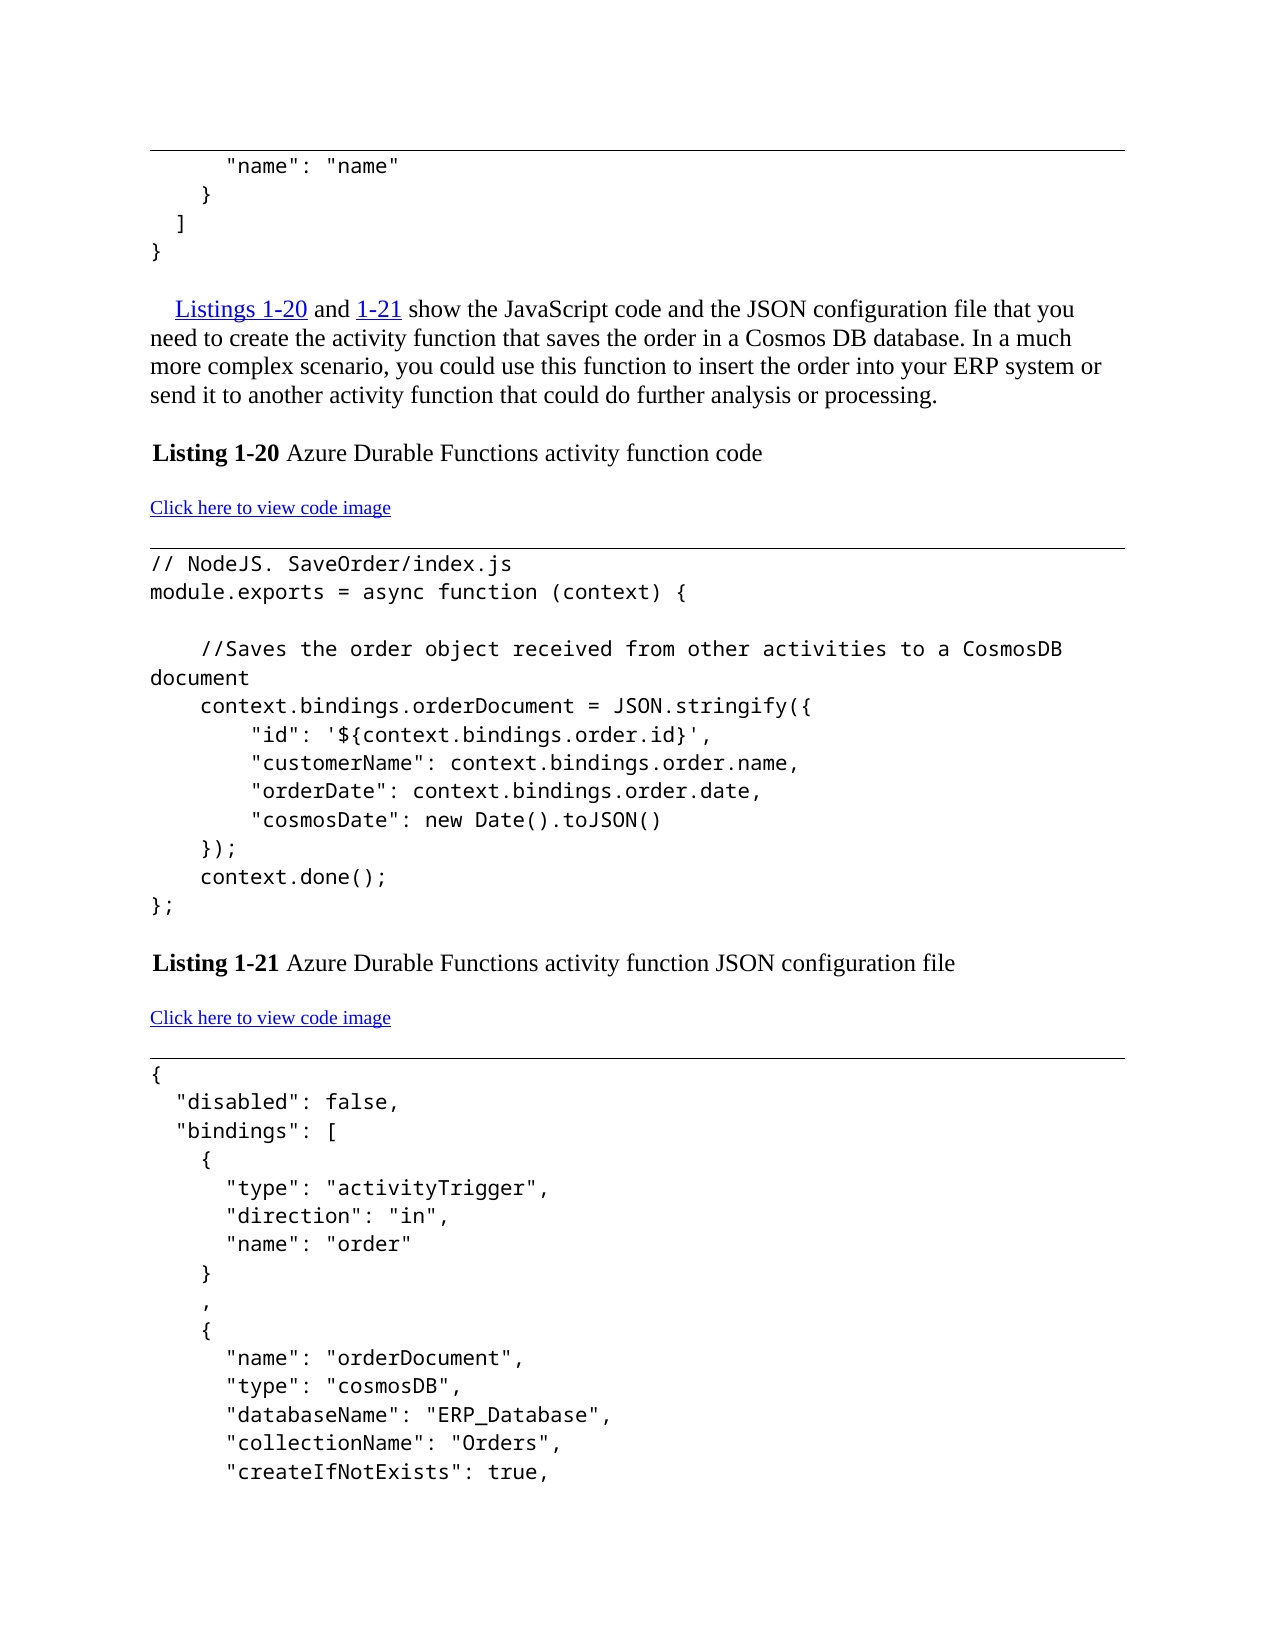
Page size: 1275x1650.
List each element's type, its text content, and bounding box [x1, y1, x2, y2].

text context.bindings.orderDocument = JSON.stringify({ [150, 691, 1125, 720]
text "customerName": context.bindings.order.name, [150, 748, 1125, 777]
text "disabled": false, [150, 1087, 1125, 1116]
text , [150, 1286, 1125, 1315]
text "cosmosDate": new Date().toJSON() [150, 805, 1125, 833]
text { [150, 1059, 1125, 1087]
text "databaseName": "ERP_Database", [150, 1400, 1125, 1428]
text ] [150, 208, 1125, 236]
text "type": "cosmosDB", [150, 1372, 1125, 1400]
text "name": "orderDocument", [150, 1343, 1125, 1372]
text "bindings": [ [150, 1116, 1125, 1144]
text "direction": "in", [150, 1201, 1125, 1229]
text } [150, 179, 1125, 208]
text Click here to view code image [150, 496, 1125, 519]
text "type": "activityTrigger", [150, 1173, 1125, 1201]
text } [150, 1258, 1125, 1286]
text }); [150, 833, 1125, 862]
text // NodeJS. SaveOrder/index.js [150, 549, 1125, 577]
text "orderDate": context.bindings.order.date, [150, 777, 1125, 805]
text "id": '${context.bindings.order.id}', [150, 720, 1125, 748]
text Listings 1-20 and 1-21 show the JavaScript code and the JSON configuration file that you need to create the activity function that saves the order in a Cosmos DB database. In a much more complex scenario, you could use this function to insert the order into your ERP system or send it to another activity function that could do further analysis or processing. [150, 294, 1125, 409]
text Listing 1-21 Azure Durable Functions activity function JSON configuration file [150, 948, 1125, 977]
text "collectionName": "Orders", [150, 1428, 1125, 1457]
text Listing 1-20 Azure Durable Functions activity function code [150, 438, 1125, 467]
text //Saves the order object received from other activities to a CosmosDB document [150, 634, 1125, 691]
text }; [150, 890, 1125, 919]
text context.done(); [150, 862, 1125, 890]
text "name": "order" [150, 1229, 1125, 1258]
text module.exports = async function (context) { [150, 577, 1125, 606]
text "name": "name" [150, 151, 1125, 179]
text Click here to view code image [150, 1006, 1125, 1029]
text { [150, 1315, 1125, 1343]
text "createIfNotExists": true, [150, 1457, 1125, 1485]
text } [150, 236, 1125, 265]
text { [150, 1144, 1125, 1173]
